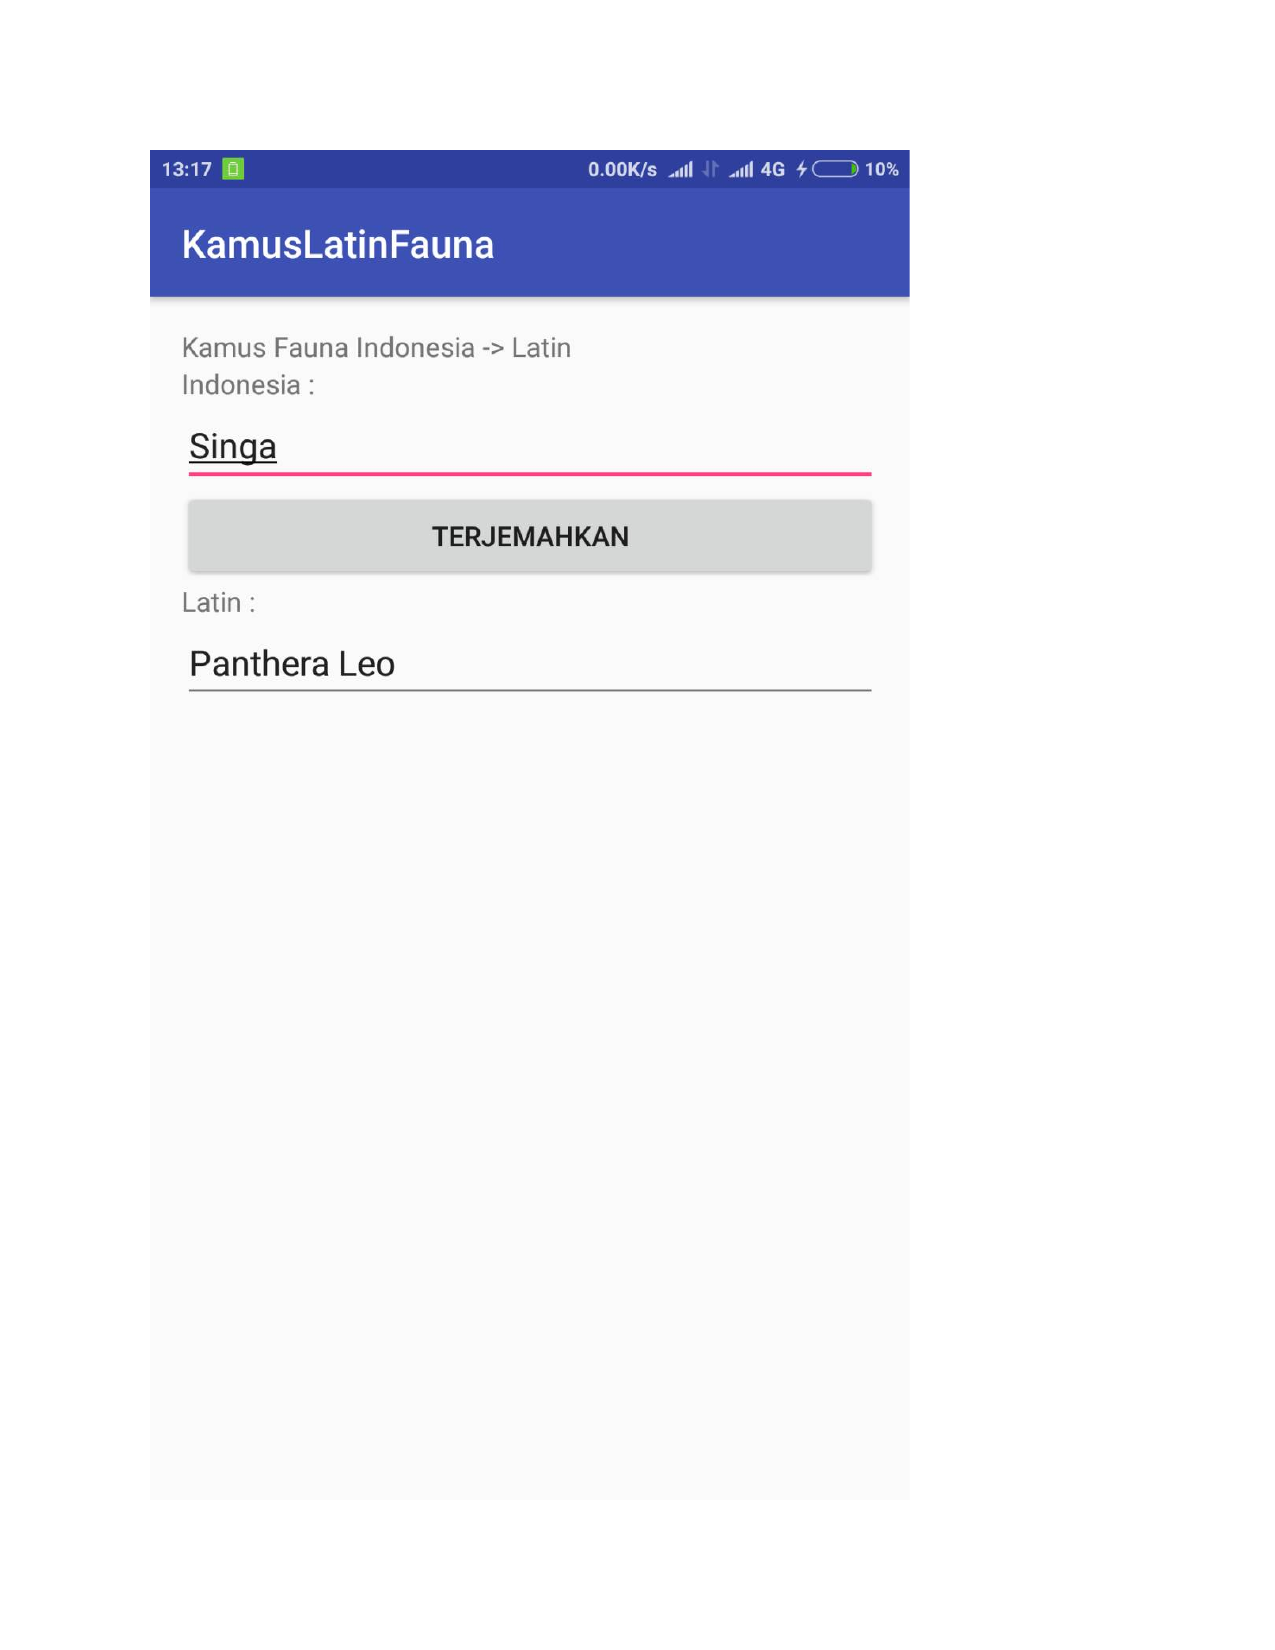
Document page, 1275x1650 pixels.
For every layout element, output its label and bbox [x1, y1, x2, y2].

picture [150, 150, 910, 1500]
